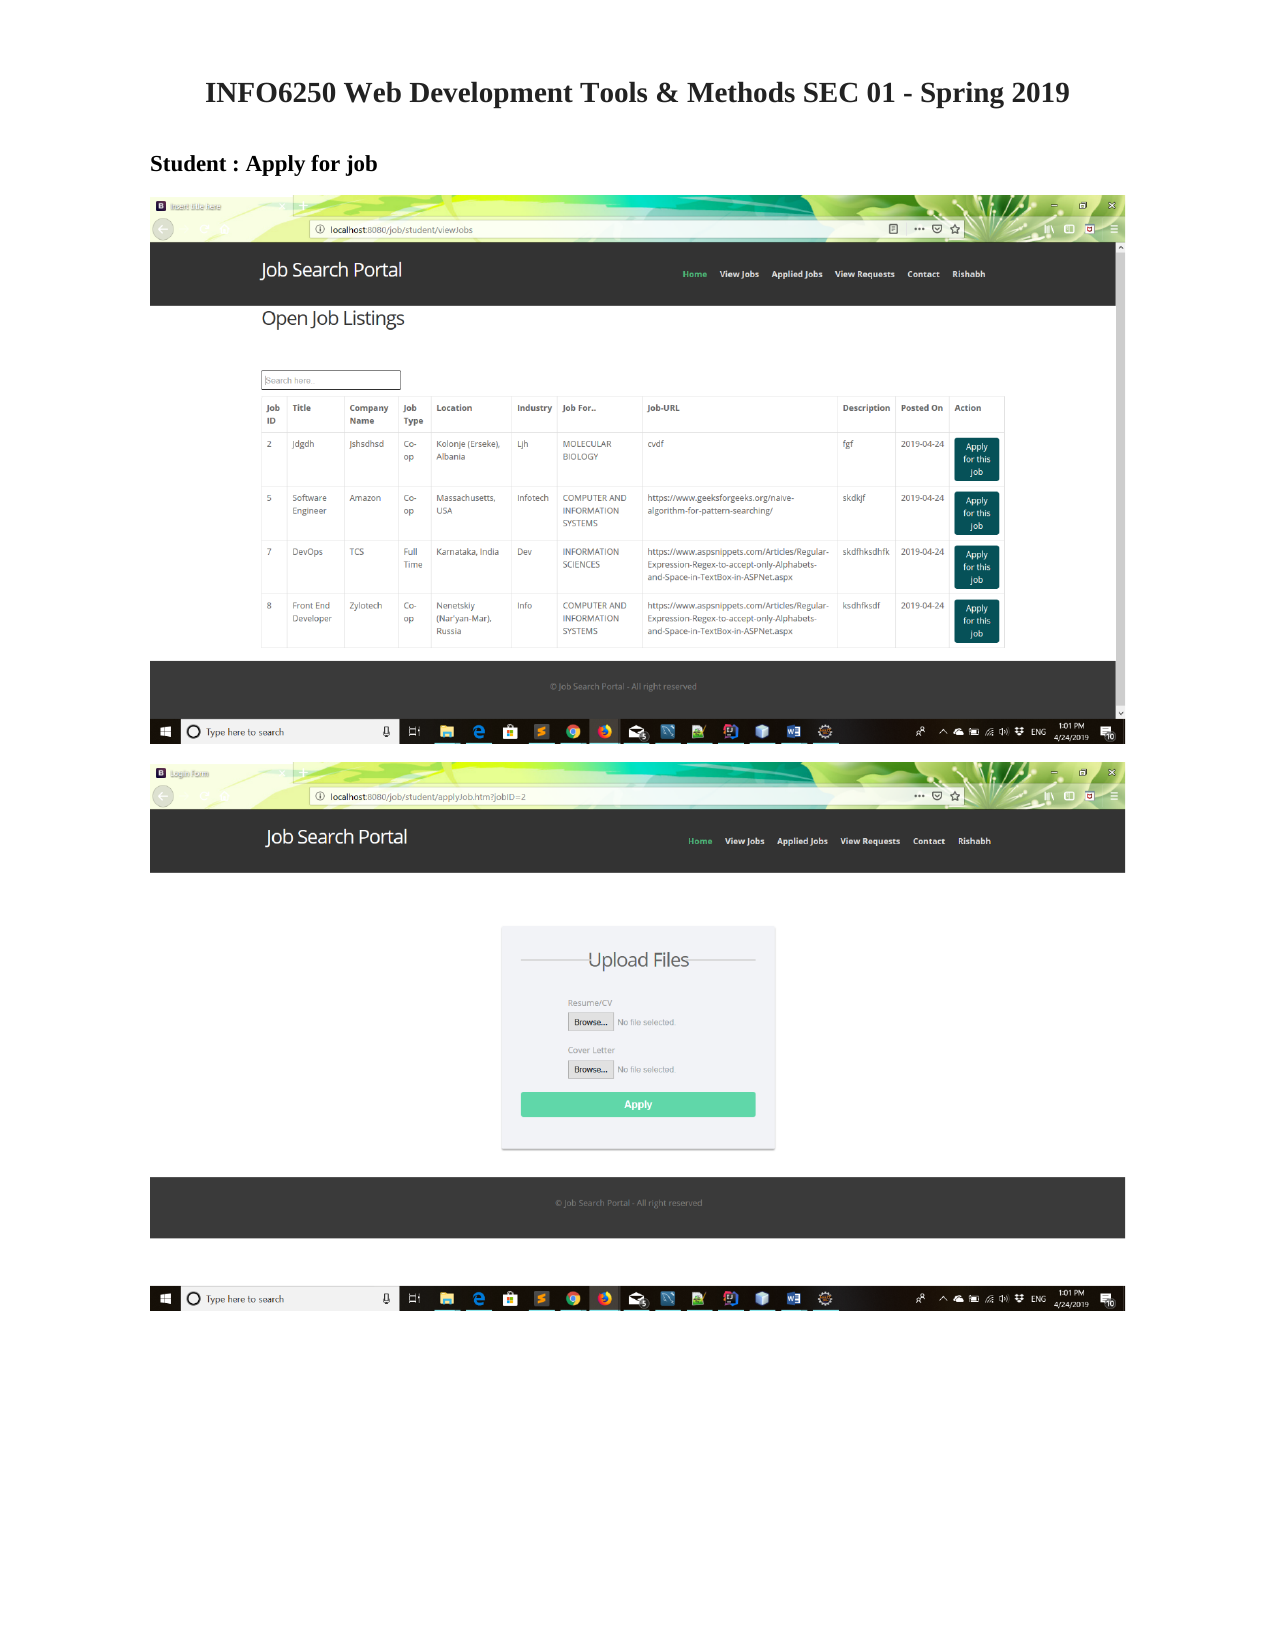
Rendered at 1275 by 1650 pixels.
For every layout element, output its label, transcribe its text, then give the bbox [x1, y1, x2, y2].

text Student : Apply for job [150, 150, 1125, 176]
picture [150, 762, 1125, 1311]
picture [150, 195, 1125, 744]
